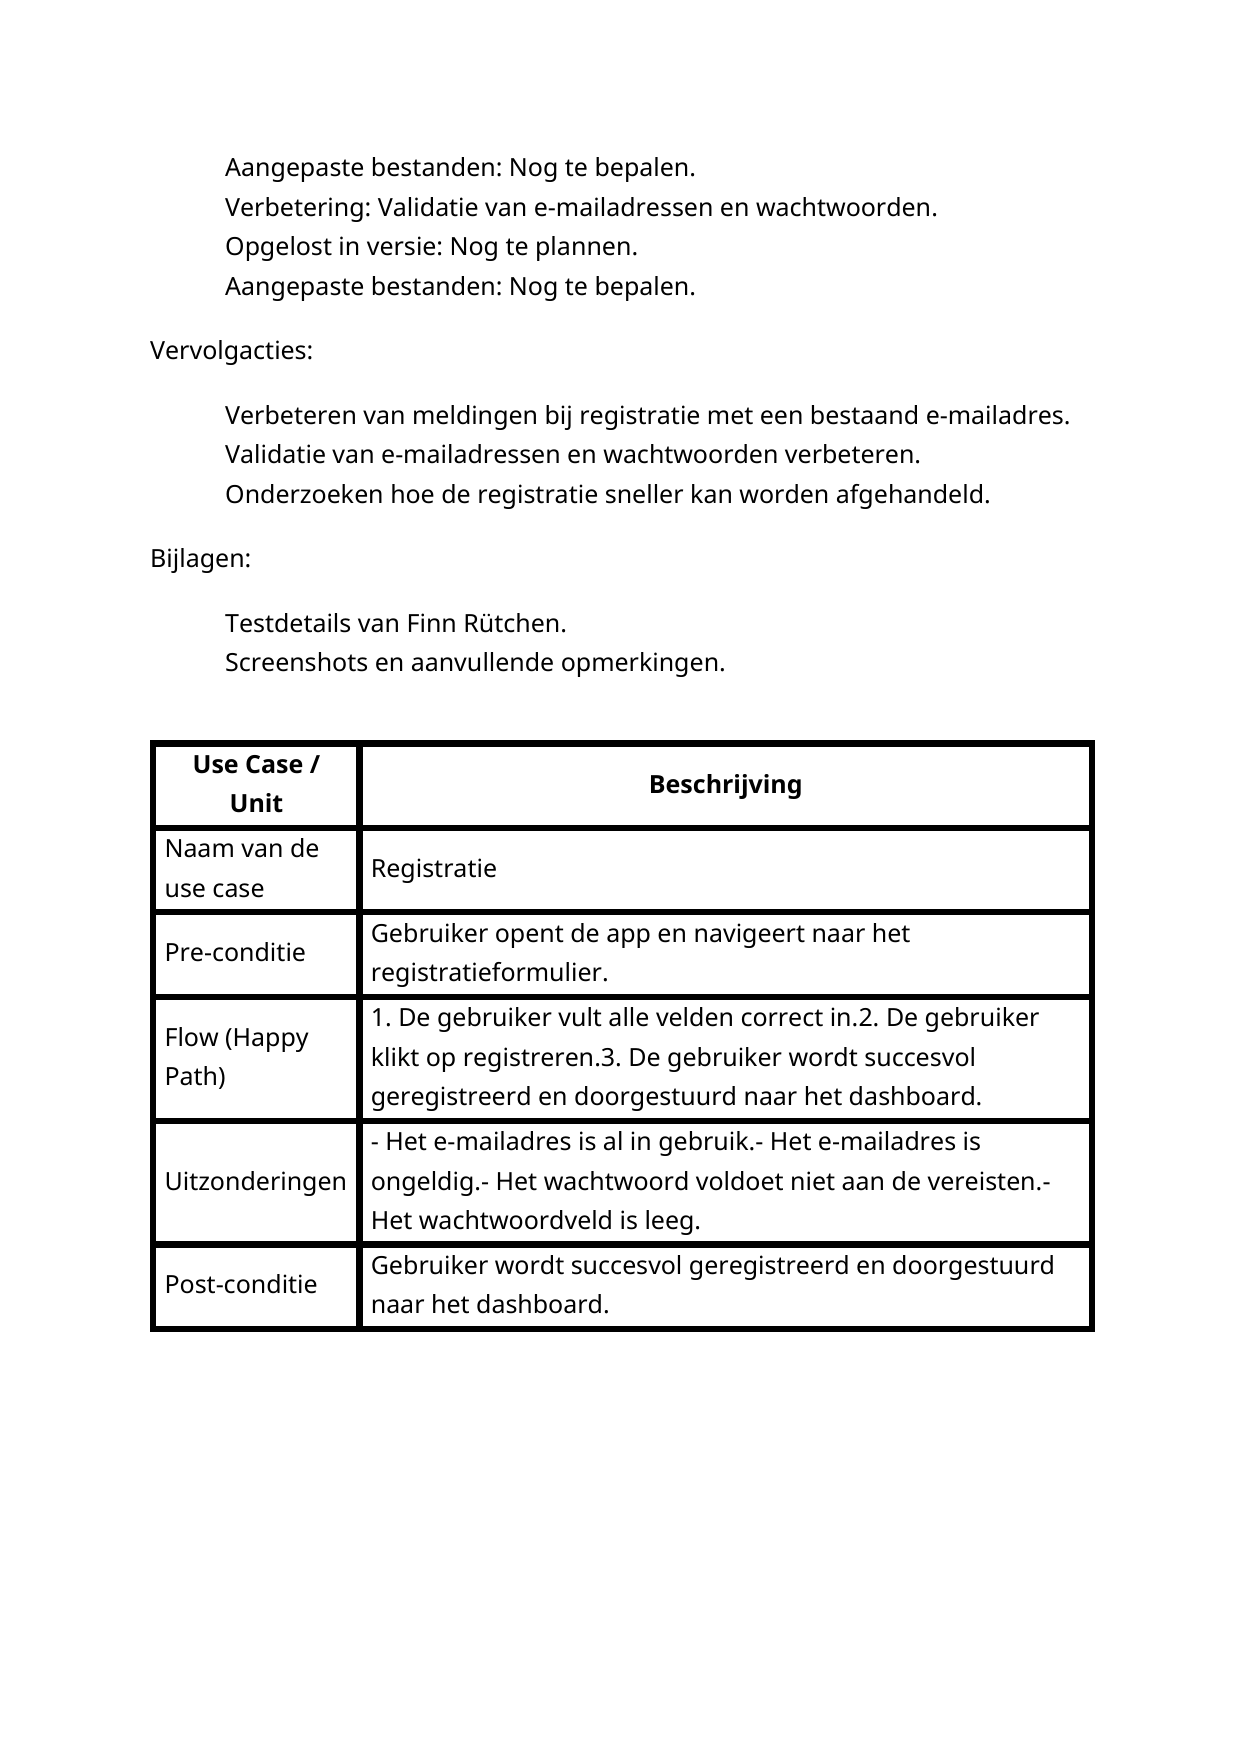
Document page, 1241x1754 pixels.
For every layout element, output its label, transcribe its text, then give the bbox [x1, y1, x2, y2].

table_cell Post-conditie [156, 1248, 356, 1326]
list Opgelost in versie: Nog te plannen. [225, 229, 1090, 263]
table_cell Naam van de use case [156, 831, 356, 909]
table_cell Gebruiker wordt succesvol geregistreerd en doorgestuurd naar het dashboard. [363, 1248, 1089, 1326]
table_cell Pre-conditie [156, 915, 356, 993]
list Screenshots en aanvullende opmerkingen. [225, 645, 1090, 679]
list Validatie van e-mailadressen en wachtwoorden verbeteren. [225, 437, 1090, 471]
text Bijlagen: [150, 541, 1090, 575]
text Vervolgacties: [150, 333, 1090, 367]
list Aangepaste bestanden: Nog te bepalen. [225, 150, 1090, 184]
list Verbetering: Validatie van e-mailadressen en wachtwoorden. [225, 189, 1090, 223]
table_header Beschrijving [363, 747, 1089, 825]
table_cell Uitzonderingen [156, 1124, 356, 1241]
table_header Use Case / Unit [156, 747, 356, 825]
table_cell Gebruiker opent de app en navigeert naar het registratieformulier. [363, 915, 1089, 993]
list Aangepaste bestanden: Nog te bepalen. [225, 268, 1090, 302]
list Verbeteren van meldingen bij registratie met een bestaand e-mailadres. [225, 397, 1090, 431]
table_cell 1. De gebruiker vult alle velden correct in.2. De gebruiker klikt op registreren.3. De gebruiker wordt succesvol geregistreerd en doorgestuurd naar het dashboard. [363, 1000, 1089, 1117]
list Onderzoeken hoe de registratie sneller kan worden afgehandeld. [225, 476, 1090, 510]
table_cell Registratie [363, 831, 1089, 909]
list Testdetails van Finn Rütchen. [225, 605, 1090, 639]
table_cell Flow (Happy Path) [156, 1000, 356, 1117]
table_cell - Het e-mailadres is al in gebruik.- Het e-mailadres is ongeldig.- Het wachtwoord voldoet niet aan de vereisten.- Het wachtwoordveld is leeg. [363, 1124, 1089, 1241]
